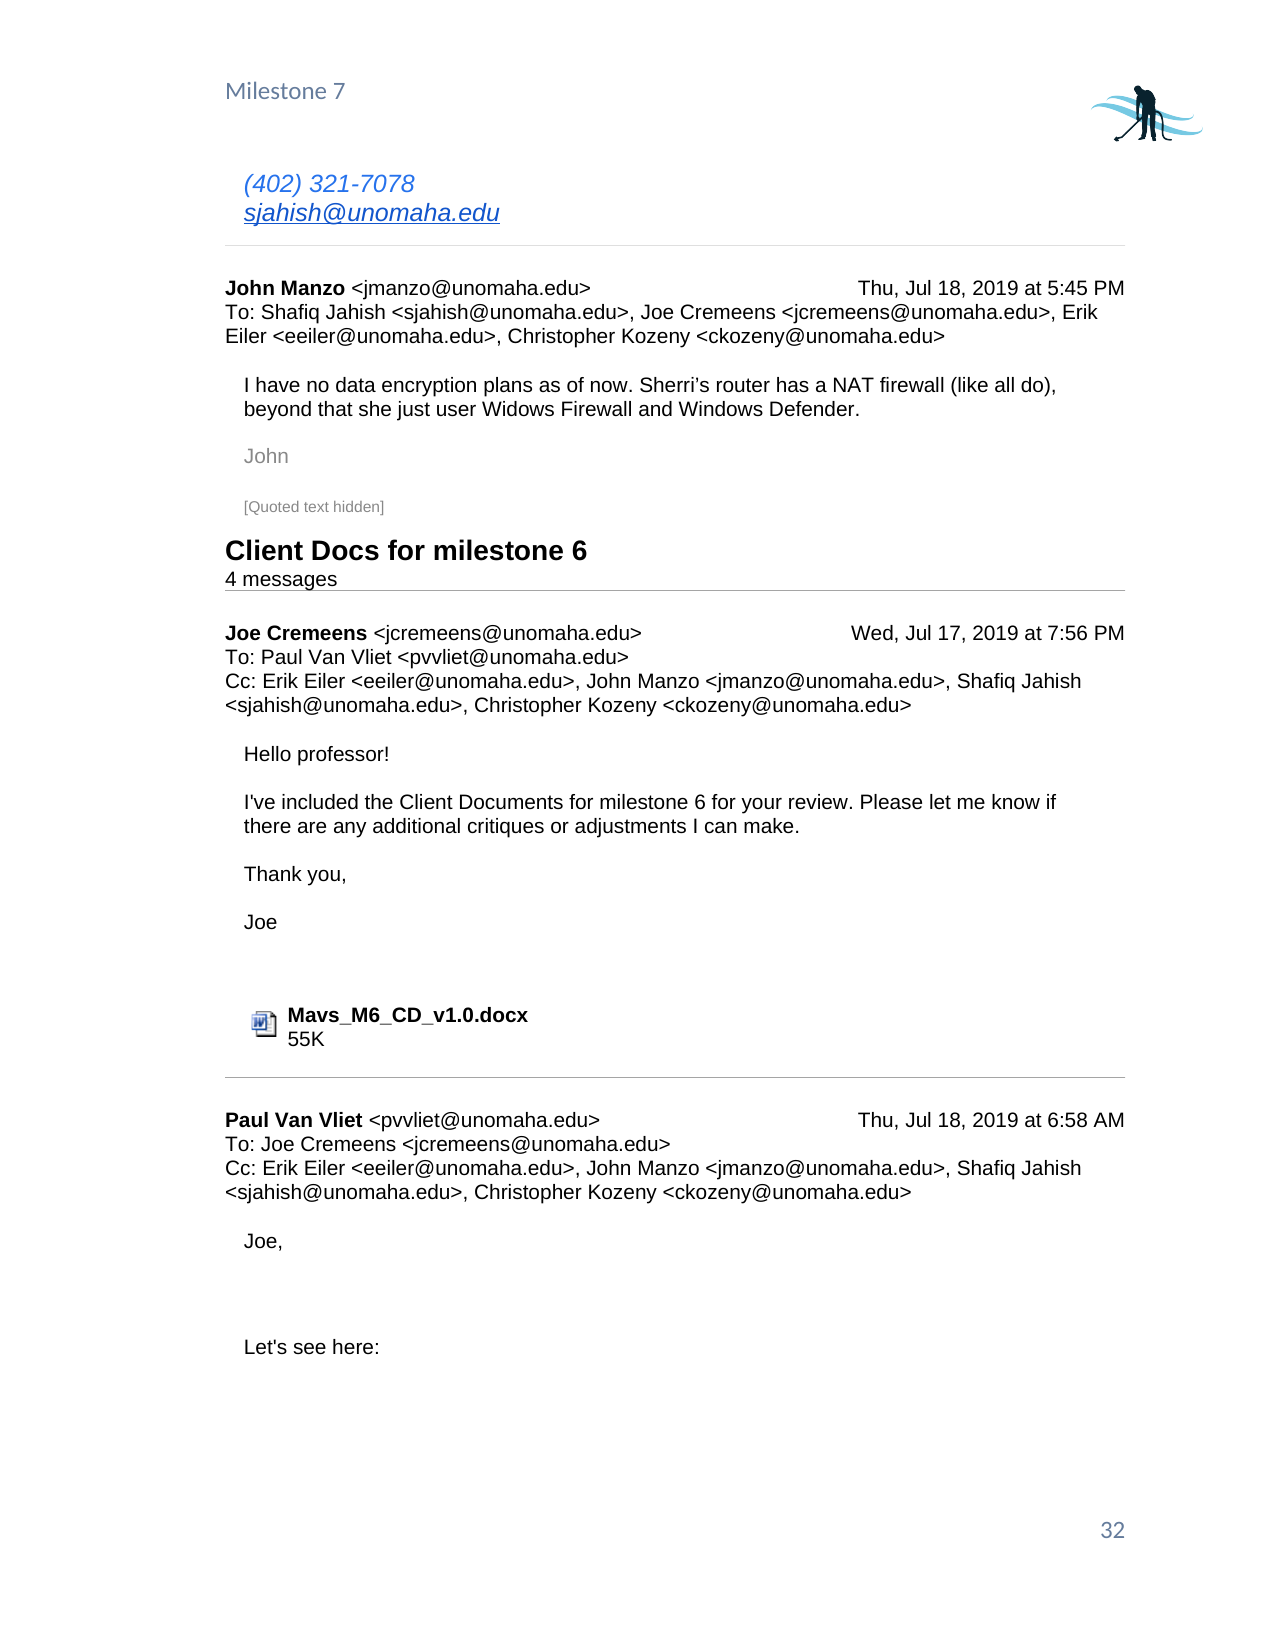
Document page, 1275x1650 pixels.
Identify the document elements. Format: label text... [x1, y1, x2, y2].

table_header Thu, Jul 18, 2019 at 5:45 PM [804, 276, 1125, 299]
table_header Joe Cremeens <jcremeens@unomaha.edu> [225, 621, 837, 645]
picture [1090, 85, 1203, 142]
table_cell To: Shafiq Jahish <sjahish@unomaha.edu>, Joe Cremeens <jcremeens@unomaha.edu>, Erik Eiler <eeiler@unomaha.edu>, Christopher Kozeny <ckozeny@unomaha.edu> [225, 300, 1125, 354]
table_cell To: Joe Cremeens <jcremeens@unomaha.edu> Cc: Erik Eiler <eeiler@unomaha.edu>, John Manzo <jmanzo@unomaha.edu>, Shafiq Jahish <sjahish@unomaha.edu>, Christopher Kozeny <ckozeny@unomaha.edu> [225, 1132, 1125, 1210]
table_header Wed, Jul 17, 2019 at 7:56 PM [837, 621, 1125, 645]
table_header Paul Van Vliet <pvvliet@unomaha.edu> [225, 1108, 823, 1132]
table_cell To: Paul Van Vliet <pvvliet@unomaha.edu> Cc: Erik Eiler <eeiler@unomaha.edu>, John Manzo <jmanzo@unomaha.edu>, Shafiq Jahish <sjahish@unomaha.edu>, Christopher Kozeny <ckozeny@unomaha.edu> [225, 645, 1125, 723]
picture [251, 1011, 277, 1037]
table_cell [225, 150, 1125, 245]
table_cell [225, 723, 1125, 1077]
table_cell Client Docs for milestone 6 4 messages [225, 534, 1125, 590]
table_cell [225, 354, 1125, 534]
table_header Thu, Jul 18, 2019 at 6:58 AM [823, 1108, 1125, 1132]
table_cell [225, 1210, 1125, 1460]
table_header John Manzo <jmanzo@unomaha.edu> [225, 276, 804, 299]
